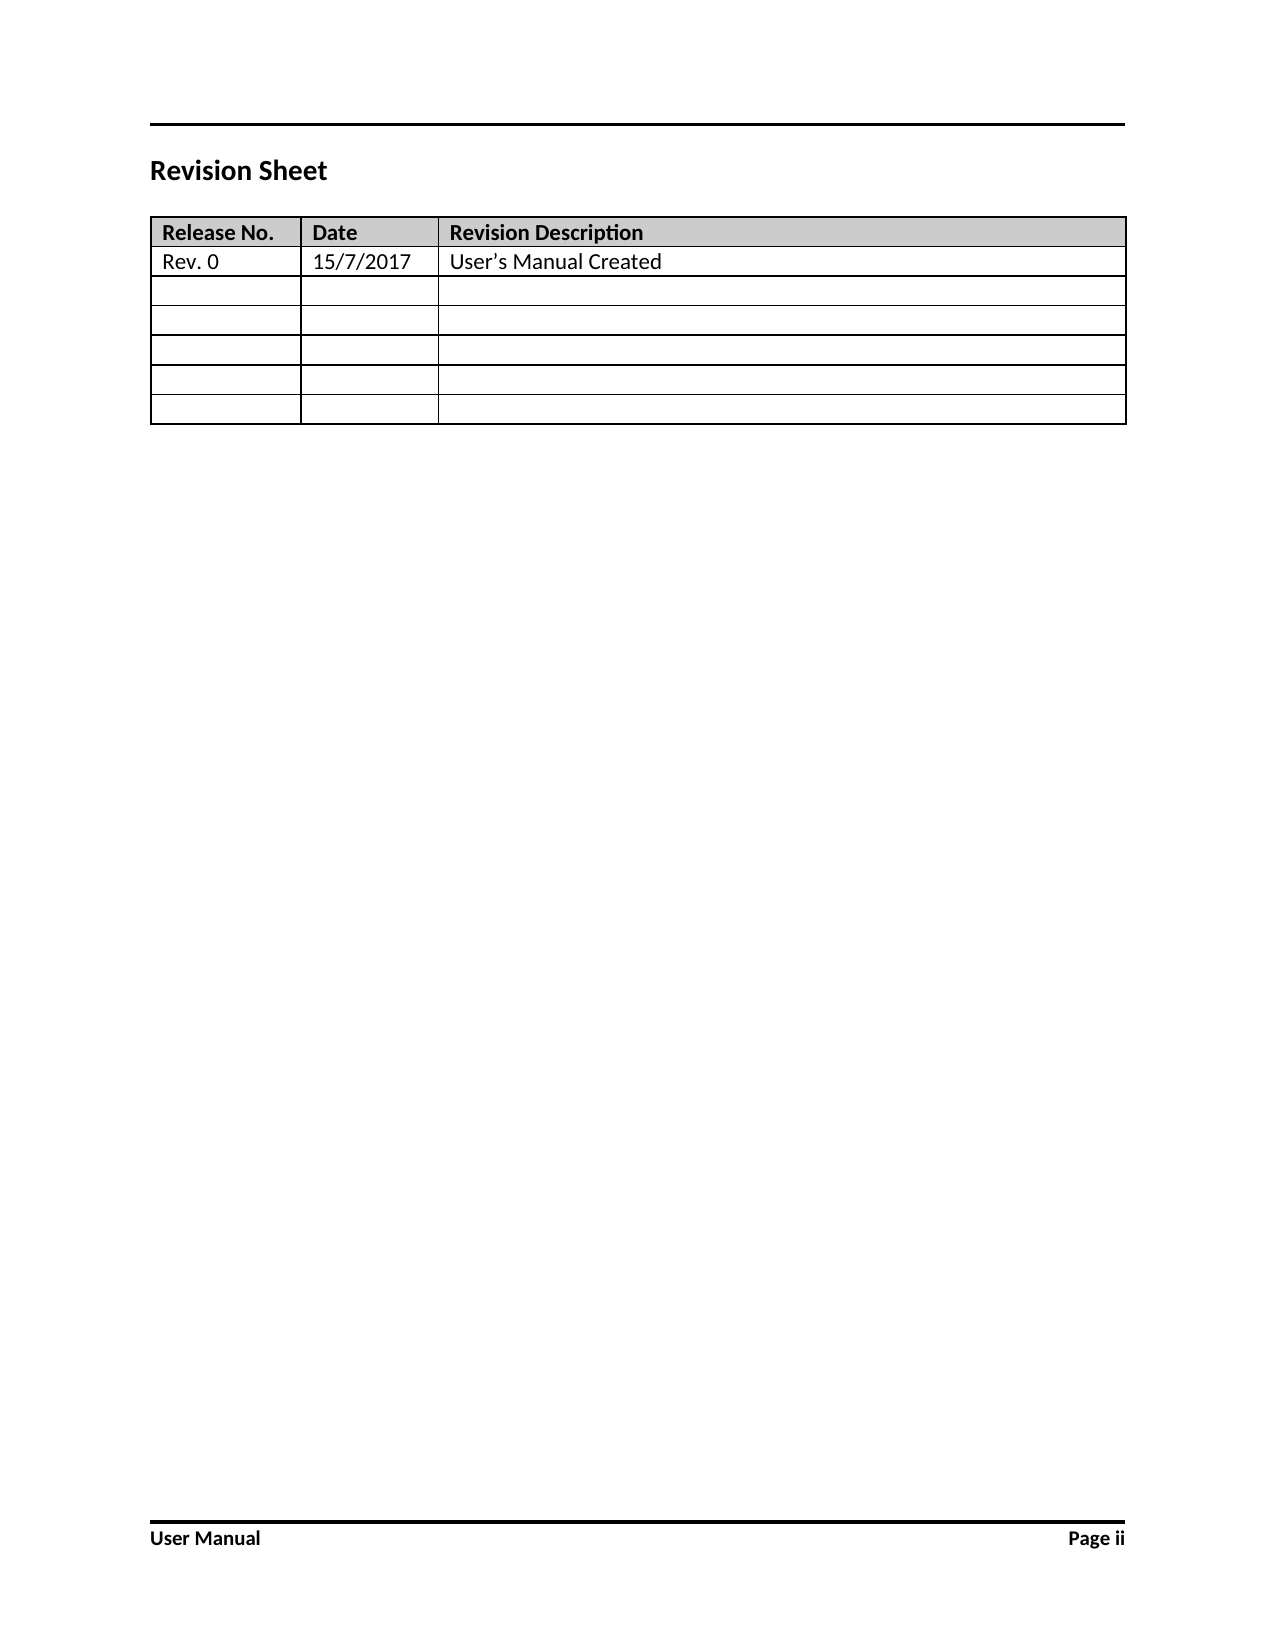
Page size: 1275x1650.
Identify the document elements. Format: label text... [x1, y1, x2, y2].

table_cell [439, 277, 1125, 305]
table_cell [152, 336, 300, 364]
table_cell 15/7/2017 [302, 247, 438, 275]
table_cell [302, 336, 438, 364]
table_header Release No. [152, 218, 300, 246]
table_cell [302, 277, 438, 305]
table_cell [302, 395, 438, 423]
table_cell User’s Manual Created [439, 247, 1125, 275]
table_cell Rev. 0 [152, 247, 300, 275]
table_header Date [302, 218, 438, 246]
table_header Revision Description [439, 218, 1125, 246]
table_cell [439, 366, 1125, 393]
table_cell [152, 277, 300, 305]
table_cell [439, 336, 1125, 364]
table_cell [302, 306, 438, 334]
table_cell [302, 366, 438, 393]
table_cell [439, 395, 1125, 423]
text Revision Sheet [150, 152, 1125, 188]
table_cell [152, 395, 300, 423]
table_cell [152, 366, 300, 393]
table_cell [152, 306, 300, 334]
table_cell [439, 306, 1125, 334]
